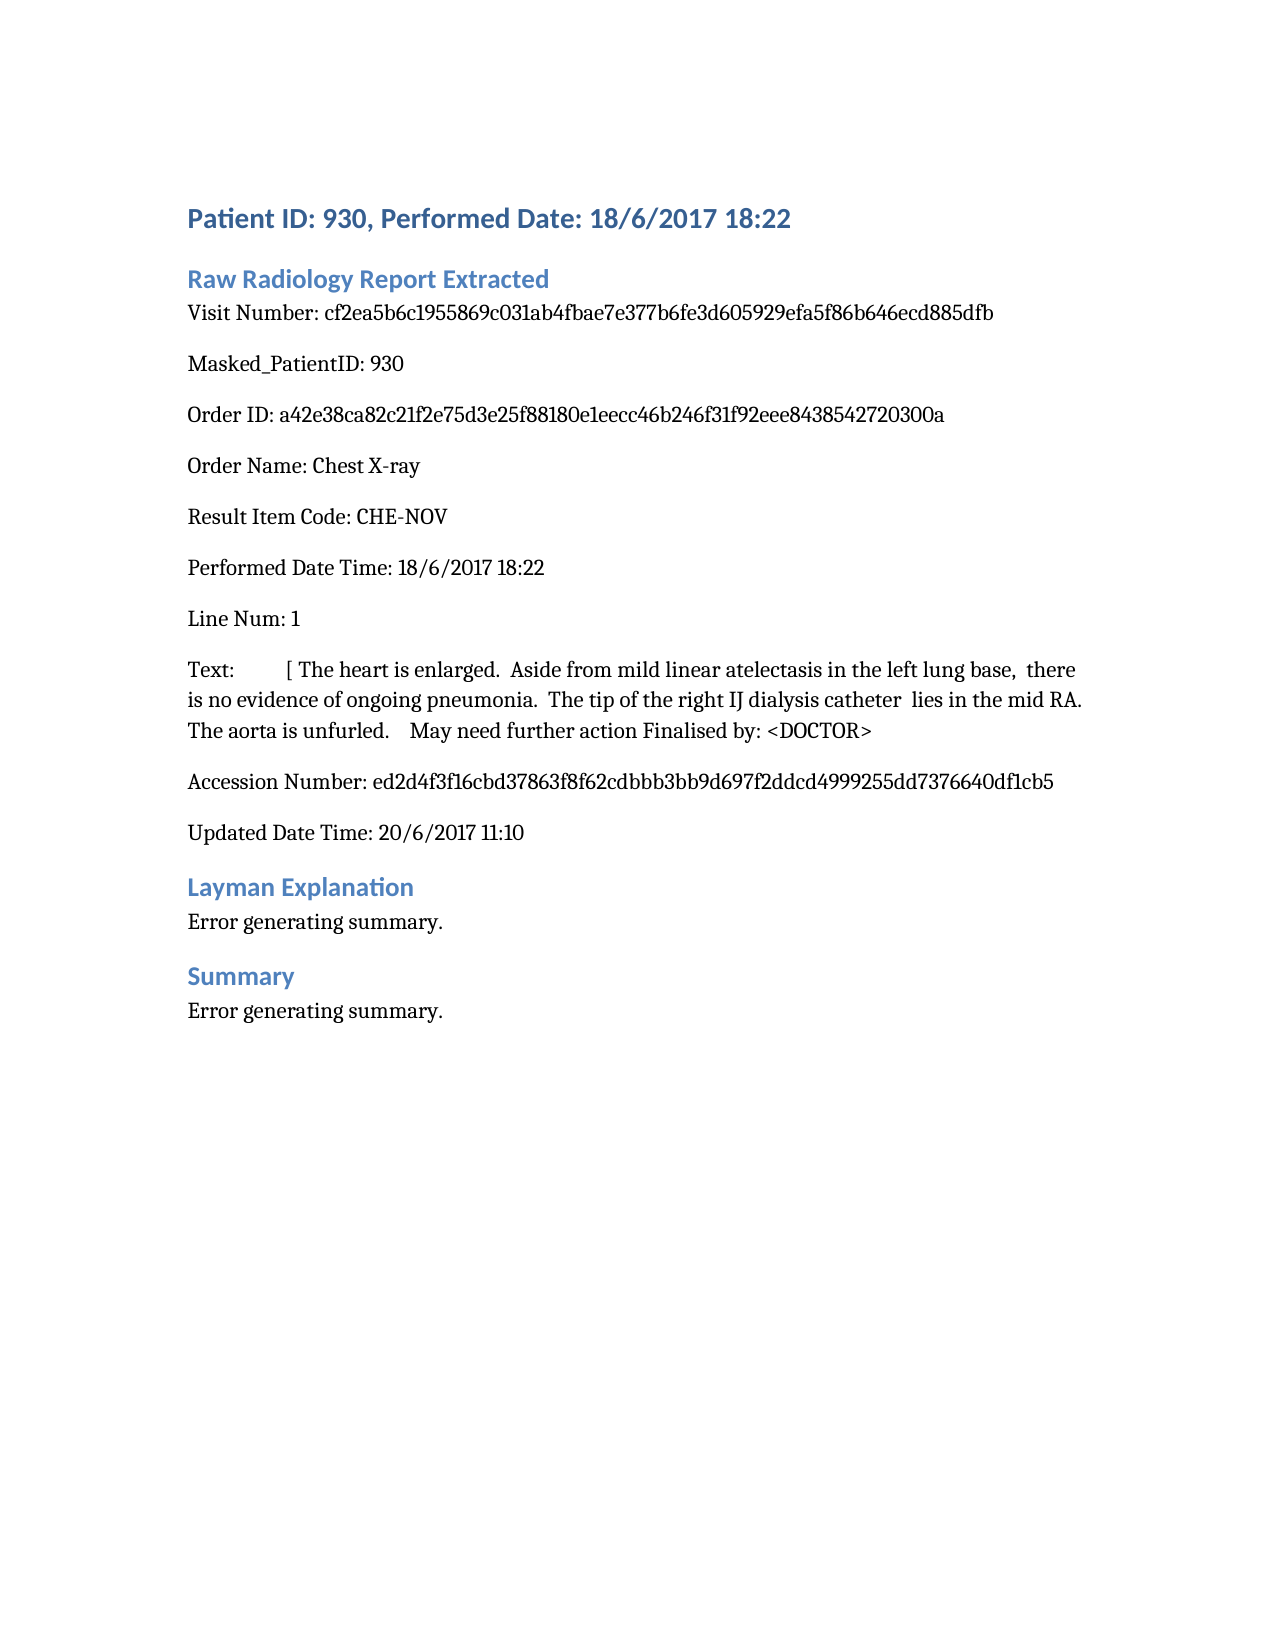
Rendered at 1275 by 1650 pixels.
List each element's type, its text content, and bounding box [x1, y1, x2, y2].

text Visit Number: cf2ea5b6c1955869c031ab4fbae7e377b6fe3d605929efa5f86b646ecd885dfb [187, 300, 1087, 326]
text Result Item Code: CHE-NOV [187, 504, 1087, 530]
text Accession Number: ed2d4f3f16cbd37863f8f62cdbbb3bb9d697f2ddcd4999255dd7376640df1cb5 [187, 768, 1087, 795]
subtitle Summary [187, 959, 1087, 992]
subtitle Raw Radiology Report Extracted [187, 262, 1087, 295]
subtitle Layman Explanation [187, 871, 1087, 903]
text Error generating summary. [187, 997, 1087, 1024]
text Order ID: a42e38ca82c21f2e75d3e25f88180e1eecc46b246f31f92eee8438542720300a [187, 402, 1087, 428]
text Line Num: 1 [187, 606, 1087, 632]
text Performed Date Time: 18/6/2017 18:22 [187, 555, 1087, 581]
text Error generating summary. [187, 908, 1087, 935]
text Order Name: Chest X-ray [187, 453, 1087, 479]
text Masked_PatientID: 930 [187, 351, 1087, 377]
text Text: [ The heart is enlarged. Aside from mild linear atelectasis in the left lung base, there is no evidence of ongoing pneumonia. The tip of the right IJ dialysis catheter lies in the mid RA. The aorta is unfurled. May need further action Finalised by: <DOCTOR> [187, 657, 1087, 744]
text Updated Date Time: 20/6/2017 11:10 [187, 819, 1087, 846]
subtitle Patient ID: 930, Performed Date: 18/6/2017 18:22 [187, 200, 1087, 236]
